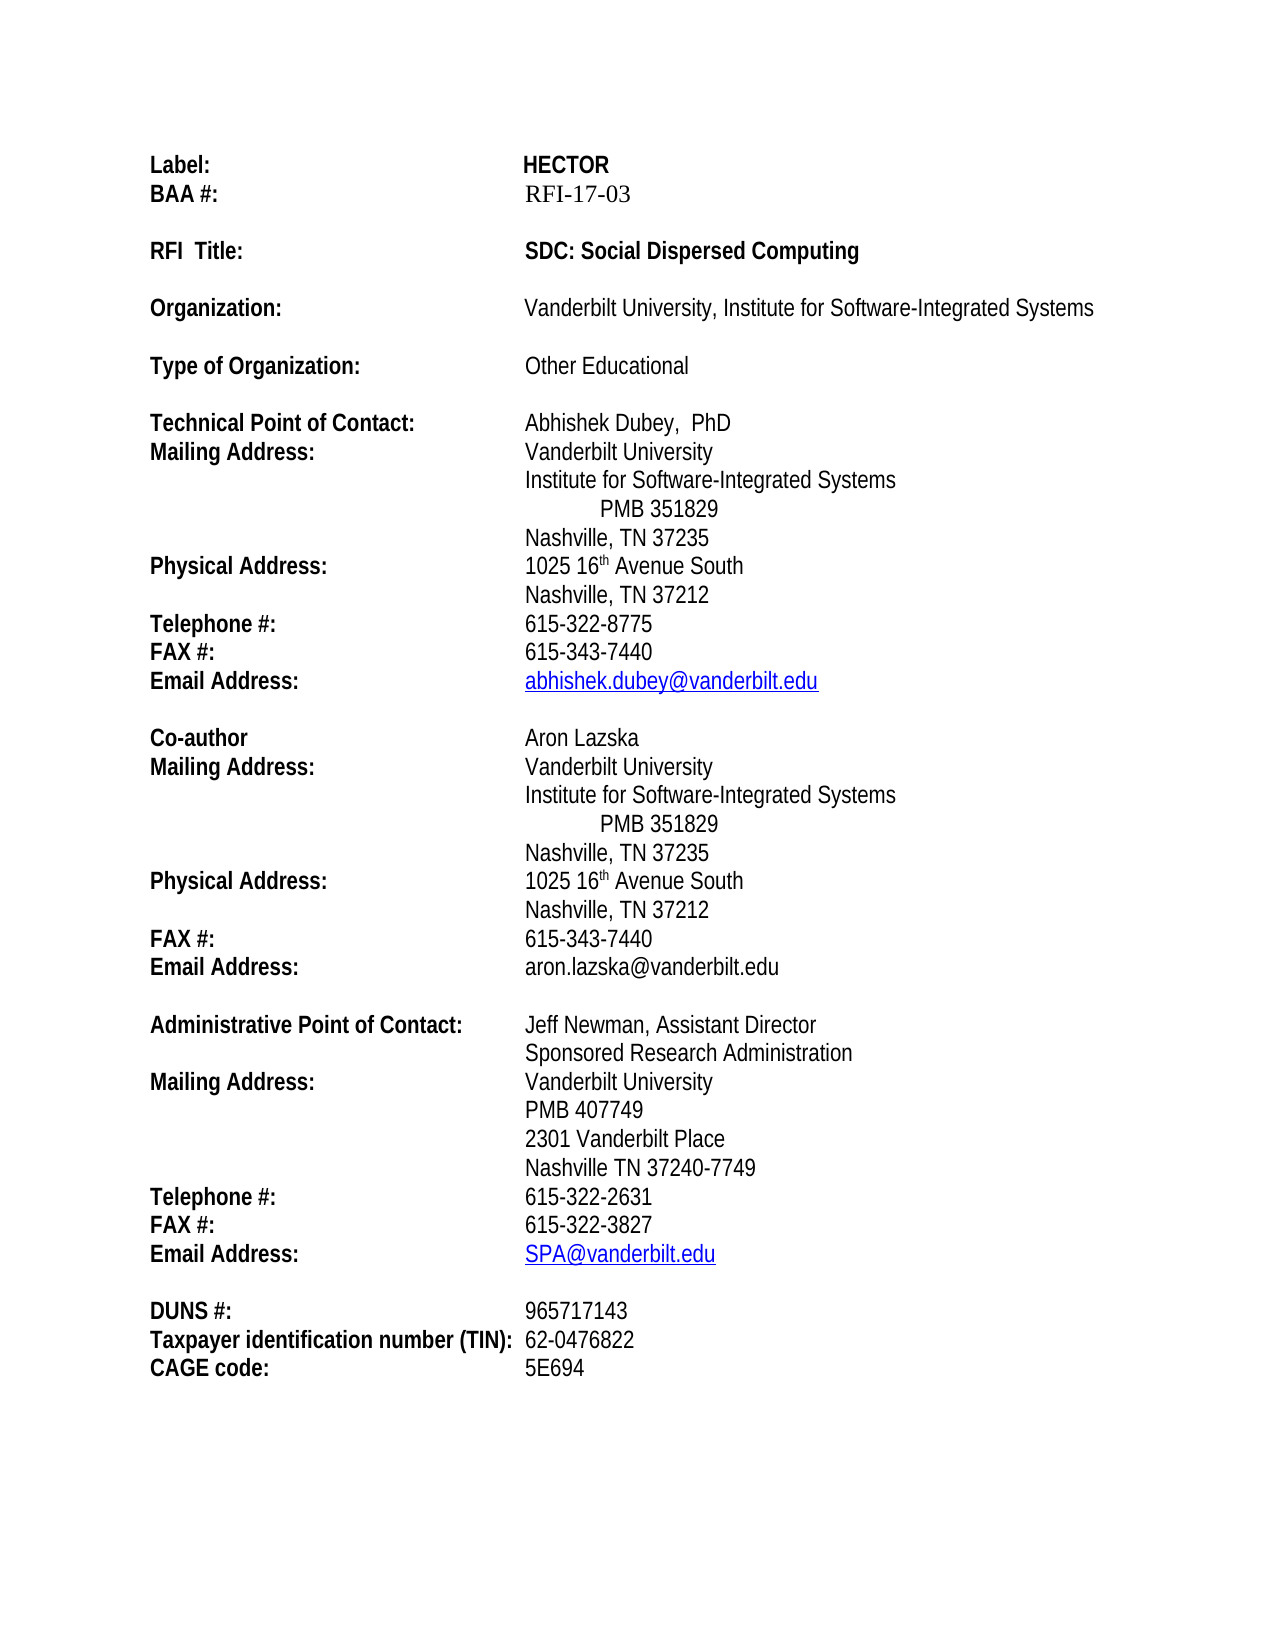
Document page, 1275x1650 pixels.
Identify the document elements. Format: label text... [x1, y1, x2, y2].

text RFI Title: SDC: Social Dispersed Computing [150, 236, 1125, 265]
text Mailing Address: Vanderbilt University [150, 752, 1125, 780]
text FAX #: 615-343-7440 [150, 924, 1125, 952]
text Nashville, TN 37235 [450, 523, 1125, 551]
text Mailing Address: Vanderbilt University [150, 437, 1125, 465]
text Nashville, TN 37235 [450, 838, 1125, 866]
text Type of Organization: Other Educational [150, 351, 1125, 379]
text FAX #: 615-322-3827 [150, 1210, 1125, 1239]
text Nashville, TN 37212 [150, 580, 1125, 608]
text Taxpayer identification number (TIN): 62-0476822 [150, 1325, 1125, 1353]
text Co-author Aron Lazska [150, 723, 1125, 752]
text PMB 407749 [450, 1096, 1125, 1124]
text BAA #: RFI-17-03 [150, 179, 1125, 207]
text Technical Point of Contact: Abhishek Dubey, PhD [150, 408, 1125, 437]
text Sponsored Research Administration [450, 1038, 1125, 1067]
text Physical Address: 1025 16th Avenue South [150, 866, 1125, 895]
text CAGE code: 5E694 [150, 1353, 1125, 1382]
text Nashville, TN 37212 [150, 895, 1125, 924]
text Institute for Software-Integrated Systems PMB 351829 [450, 780, 1125, 838]
text Email Address: aron.lazska@vanderbilt.edu [150, 952, 1125, 981]
text Email Address: SPA@vanderbilt.edu [150, 1239, 1125, 1267]
text Nashville TN 37240-7749 [450, 1153, 1125, 1181]
text Organization: Vanderbilt University, Institute for Software-Integrated Systems [150, 293, 1125, 322]
text Administrative Point of Contact: Jeff Newman, Assistant Director [150, 1009, 1125, 1038]
text FAX #: 615-343-7440 [150, 637, 1125, 666]
text Telephone #: 615-322-8775 [150, 608, 1125, 637]
text Mailing Address: Vanderbilt University [150, 1067, 1125, 1096]
text 2301 Vanderbilt Place [450, 1124, 1125, 1153]
text Label: HECTOR [150, 150, 1125, 179]
text Email Address: abhishek.dubey@vanderbilt.edu [150, 666, 1125, 694]
text Institute for Software-Integrated Systems PMB 351829 [450, 465, 1125, 523]
text DUNS #: 965717143 [150, 1296, 1125, 1325]
text Physical Address: 1025 16th Avenue South [150, 551, 1125, 580]
text Telephone #: 615-322-2631 [150, 1181, 1125, 1210]
